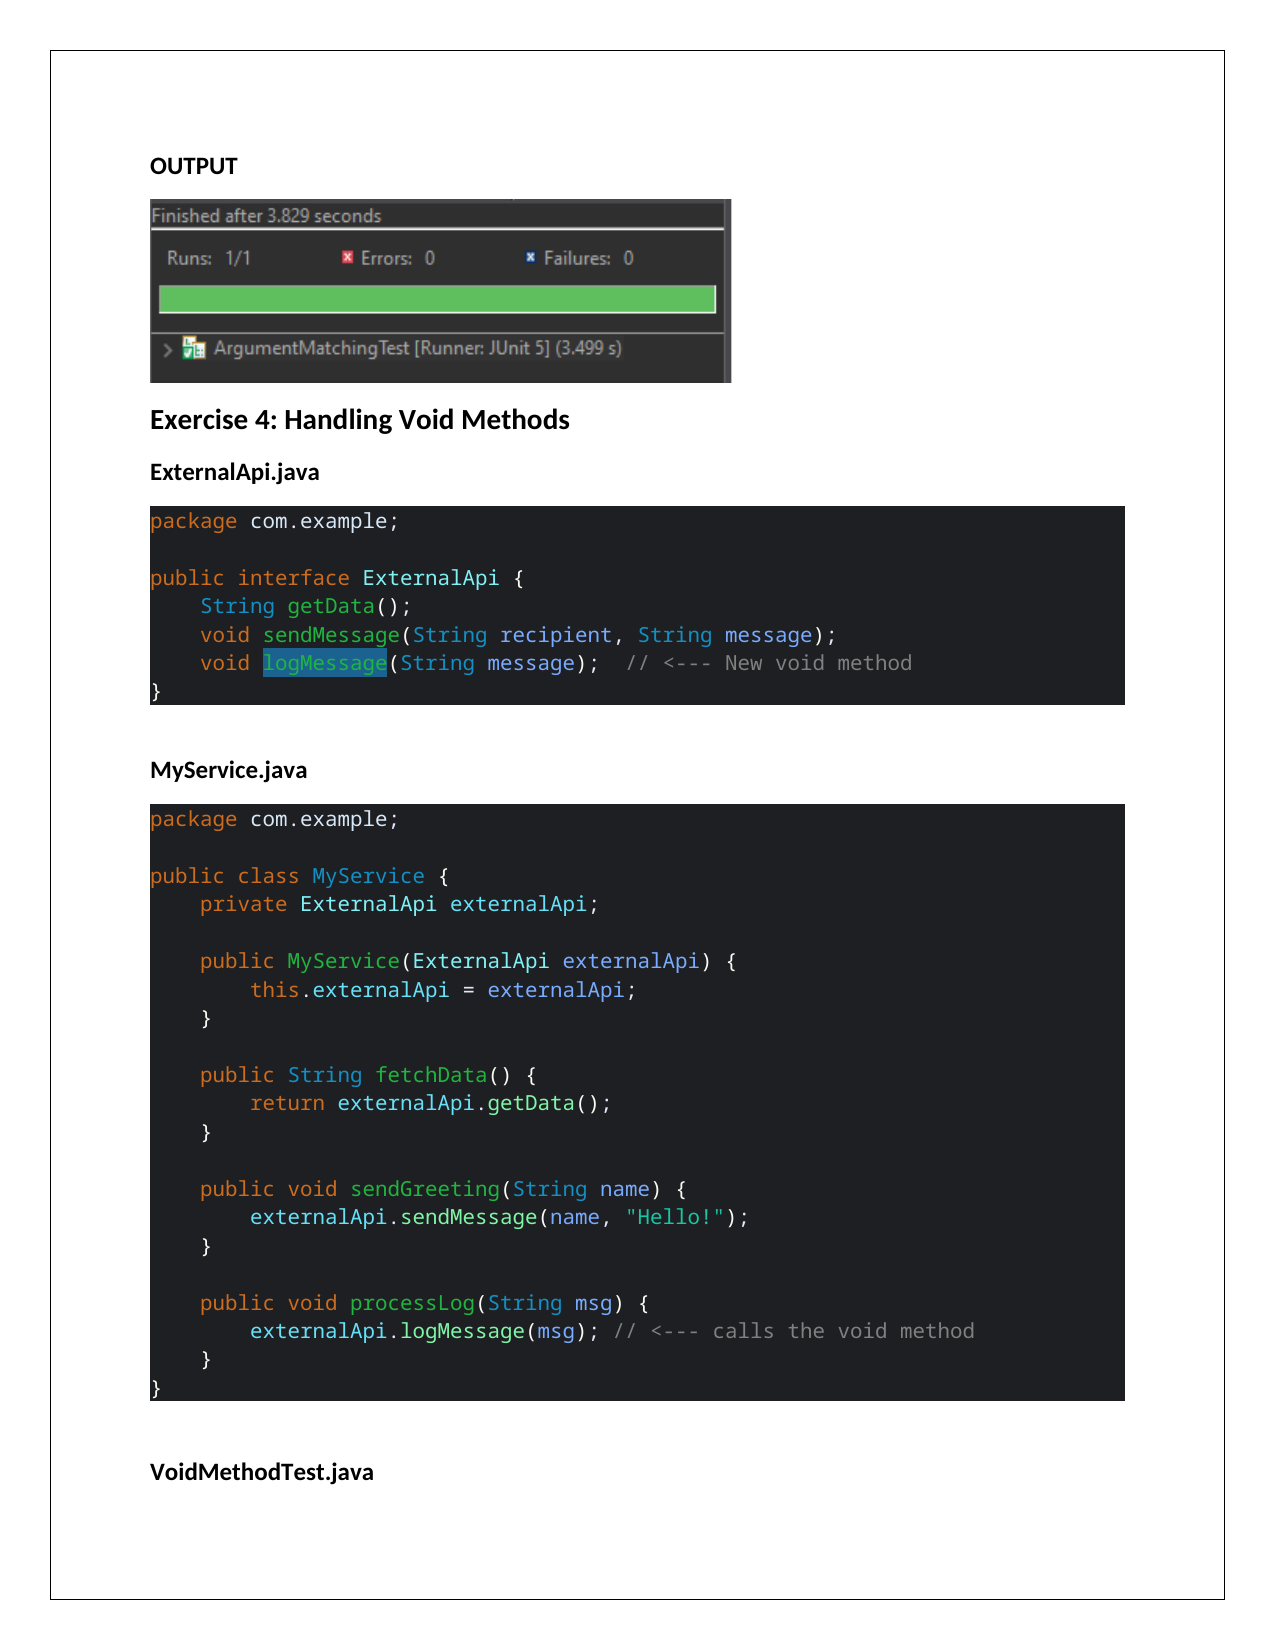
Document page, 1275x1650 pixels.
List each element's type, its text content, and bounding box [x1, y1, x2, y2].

text void logMessage(String message); // <--- New void method [387, 648, 1125, 677]
text } [150, 1344, 1125, 1373]
text } [150, 1373, 1125, 1401]
text } [150, 677, 1125, 705]
text this.externalApi = externalApi; [150, 975, 1125, 1003]
text Exercise 4: Handling Void Methods [150, 401, 1125, 437]
text public MyService(ExternalApi externalApi) { [150, 946, 1125, 975]
text String getData(); [150, 591, 1125, 620]
text public void processLog(String msg) { [150, 1288, 1125, 1316]
text package com.example; [150, 506, 1125, 534]
text VoidMethodTest.java [150, 1456, 1125, 1487]
text public class MyService { [150, 861, 1125, 889]
text } [150, 1003, 1125, 1032]
text } [150, 1231, 1125, 1259]
picture [150, 199, 732, 383]
text ExternalApi.java [150, 456, 1125, 487]
text public void sendGreeting(String name) { [150, 1174, 1125, 1202]
text MyService.java [150, 754, 1125, 785]
text package com.example; [150, 804, 1125, 833]
text } [150, 1117, 1125, 1145]
text public interface ExternalApi { [150, 563, 1125, 591]
text OUTPUT [150, 150, 1125, 181]
text externalApi.logMessage(msg); // <--- calls the void method [150, 1316, 1125, 1344]
text public String fetchData() { [150, 1060, 1125, 1088]
text externalApi.sendMessage(name, "Hello!"); [150, 1202, 1125, 1231]
text return externalApi.getData(); [150, 1088, 1125, 1117]
text private ExternalApi externalApi; [150, 889, 1125, 918]
text void sendMessage(String recipient, String message); [150, 620, 1125, 648]
